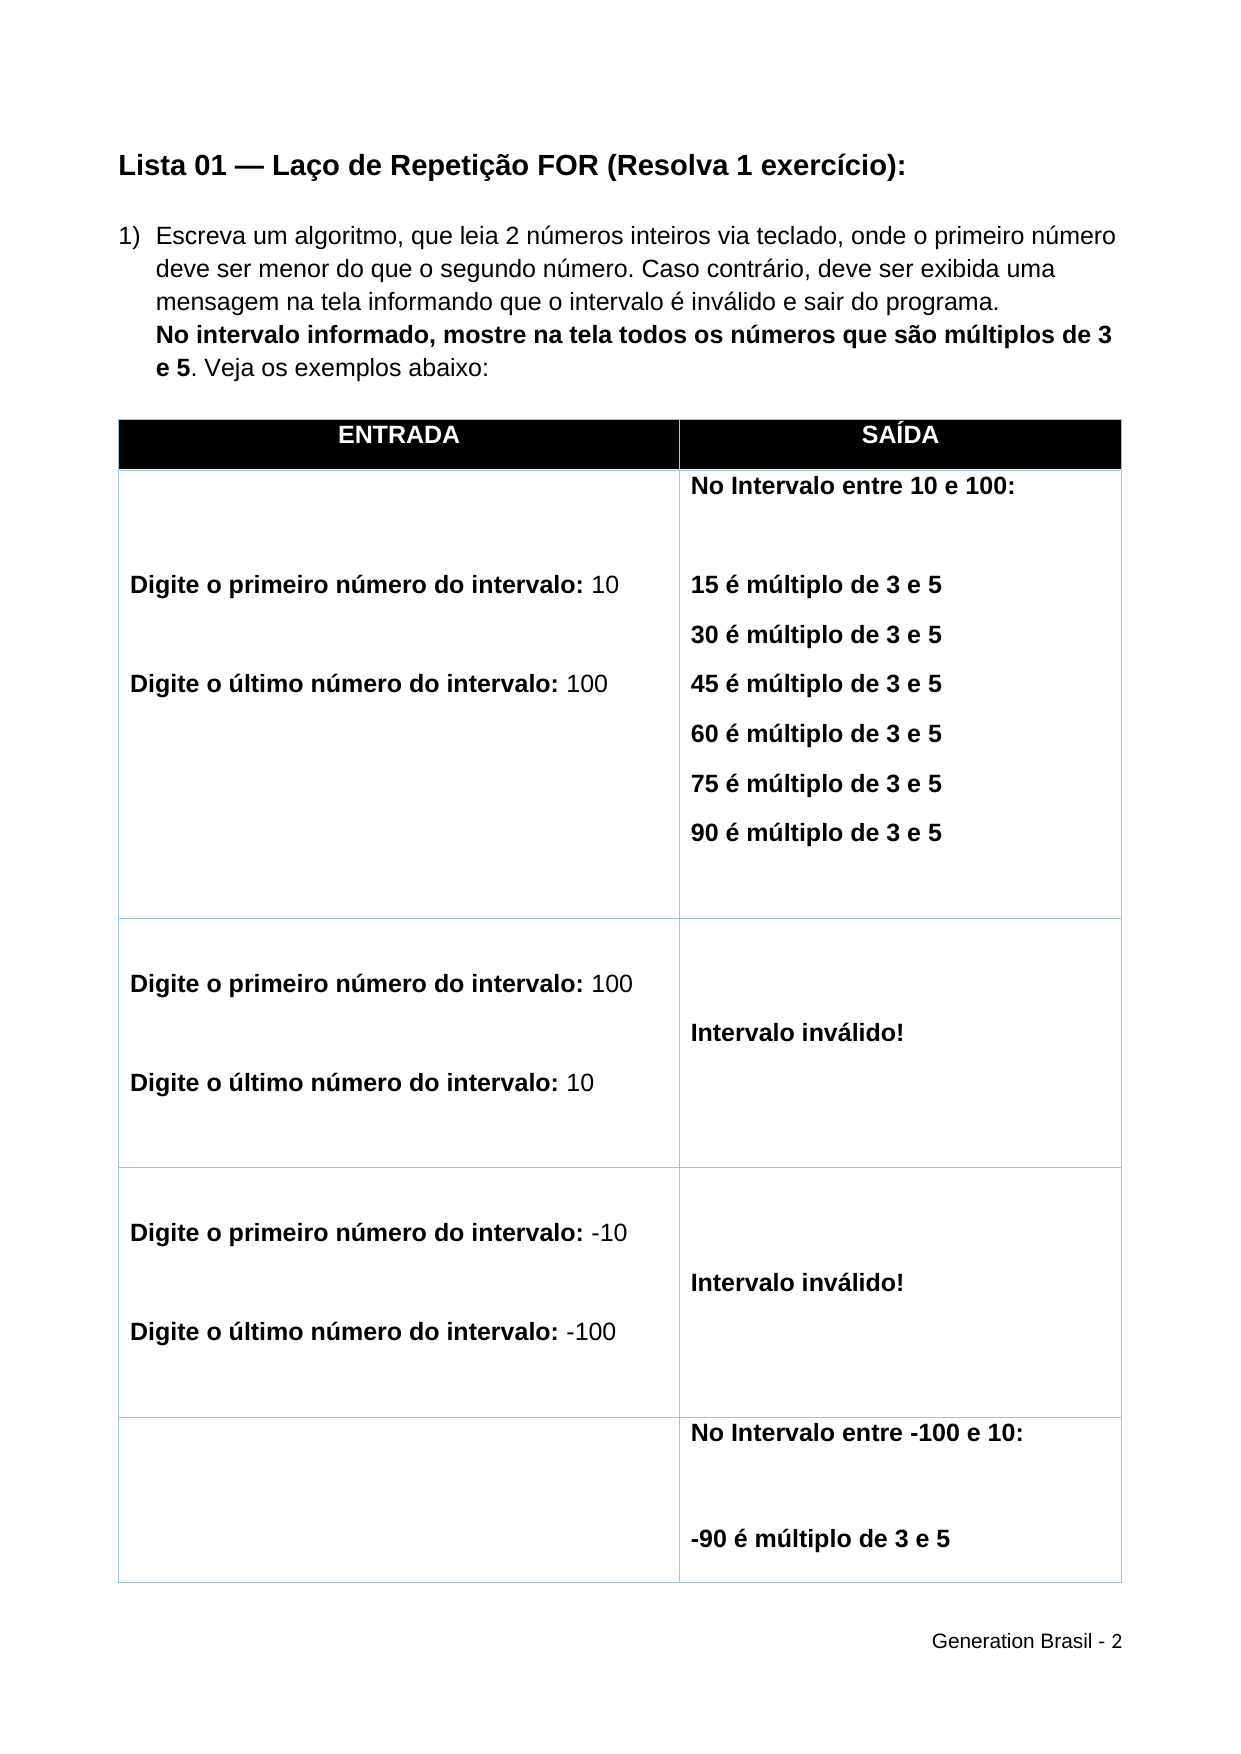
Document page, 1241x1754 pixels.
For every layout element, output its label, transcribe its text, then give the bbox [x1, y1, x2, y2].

text Lista 01 — Laço de Repetição FOR (Resolva 1 exercício): [118, 148, 1122, 181]
table_header SAÍDA [680, 420, 1121, 469]
table_header ENTRADA [119, 420, 679, 469]
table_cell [680, 1418, 1121, 1582]
table_cell Intervalo inválido! [680, 919, 1121, 1167]
table_cell Intervalo inválido! [680, 1168, 1121, 1417]
table_cell Digite o primeiro número do intervalo: 100 Digite o último número do intervalo: 10 [119, 919, 679, 1167]
text No intervalo informado, mostre na tela todos os números que são múltiplos de 3 e 5. Veja os exemplos abaixo: [156, 320, 1122, 382]
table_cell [119, 1418, 679, 1582]
table_cell No Intervalo entre 10 e 100: 15 é múltiplo de 3 e 5 30 é múltiplo de 3 e 5 45 é múltiplo de 3 e 5 60 é múltiplo de 3 e 5 75 é múltiplo de 3 e 5 90 é múltiplo de 3 e 5 [680, 471, 1121, 918]
list Escreva um algoritmo, que leia 2 números inteiros via teclado, onde o primeiro número deve ser menor do que o segundo número. Caso contrário, deve ser exibida uma mensagem na tela informando que o intervalo é inválido e sair do programa. [118, 221, 1122, 316]
table_cell Digite o primeiro número do intervalo: 10 Digite o último número do intervalo: 100 [119, 471, 679, 918]
table_cell Digite o primeiro número do intervalo: -10 Digite o último número do intervalo: -100 [119, 1168, 679, 1417]
